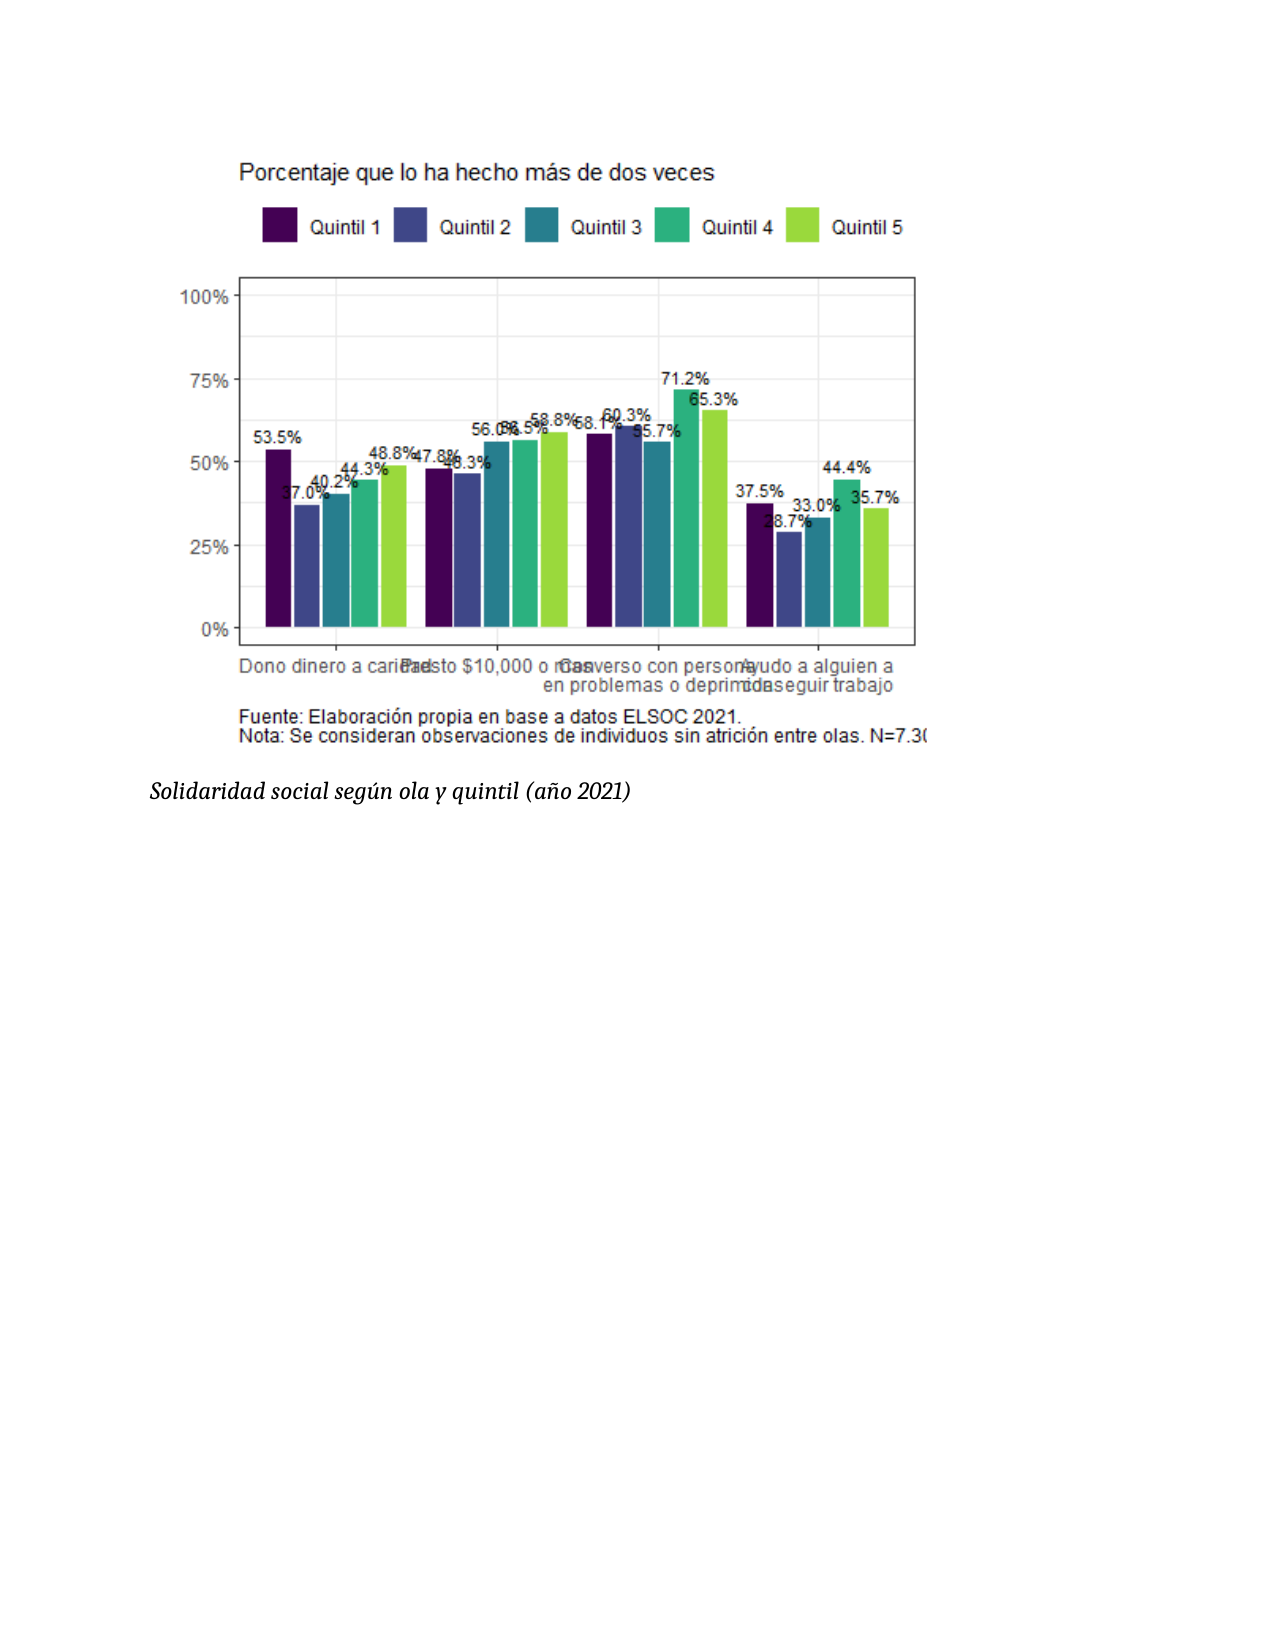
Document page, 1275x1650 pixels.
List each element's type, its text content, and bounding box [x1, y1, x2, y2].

text Solidaridad social según ola y quintil (año 2021) [150, 777, 1125, 806]
picture [168, 150, 927, 757]
